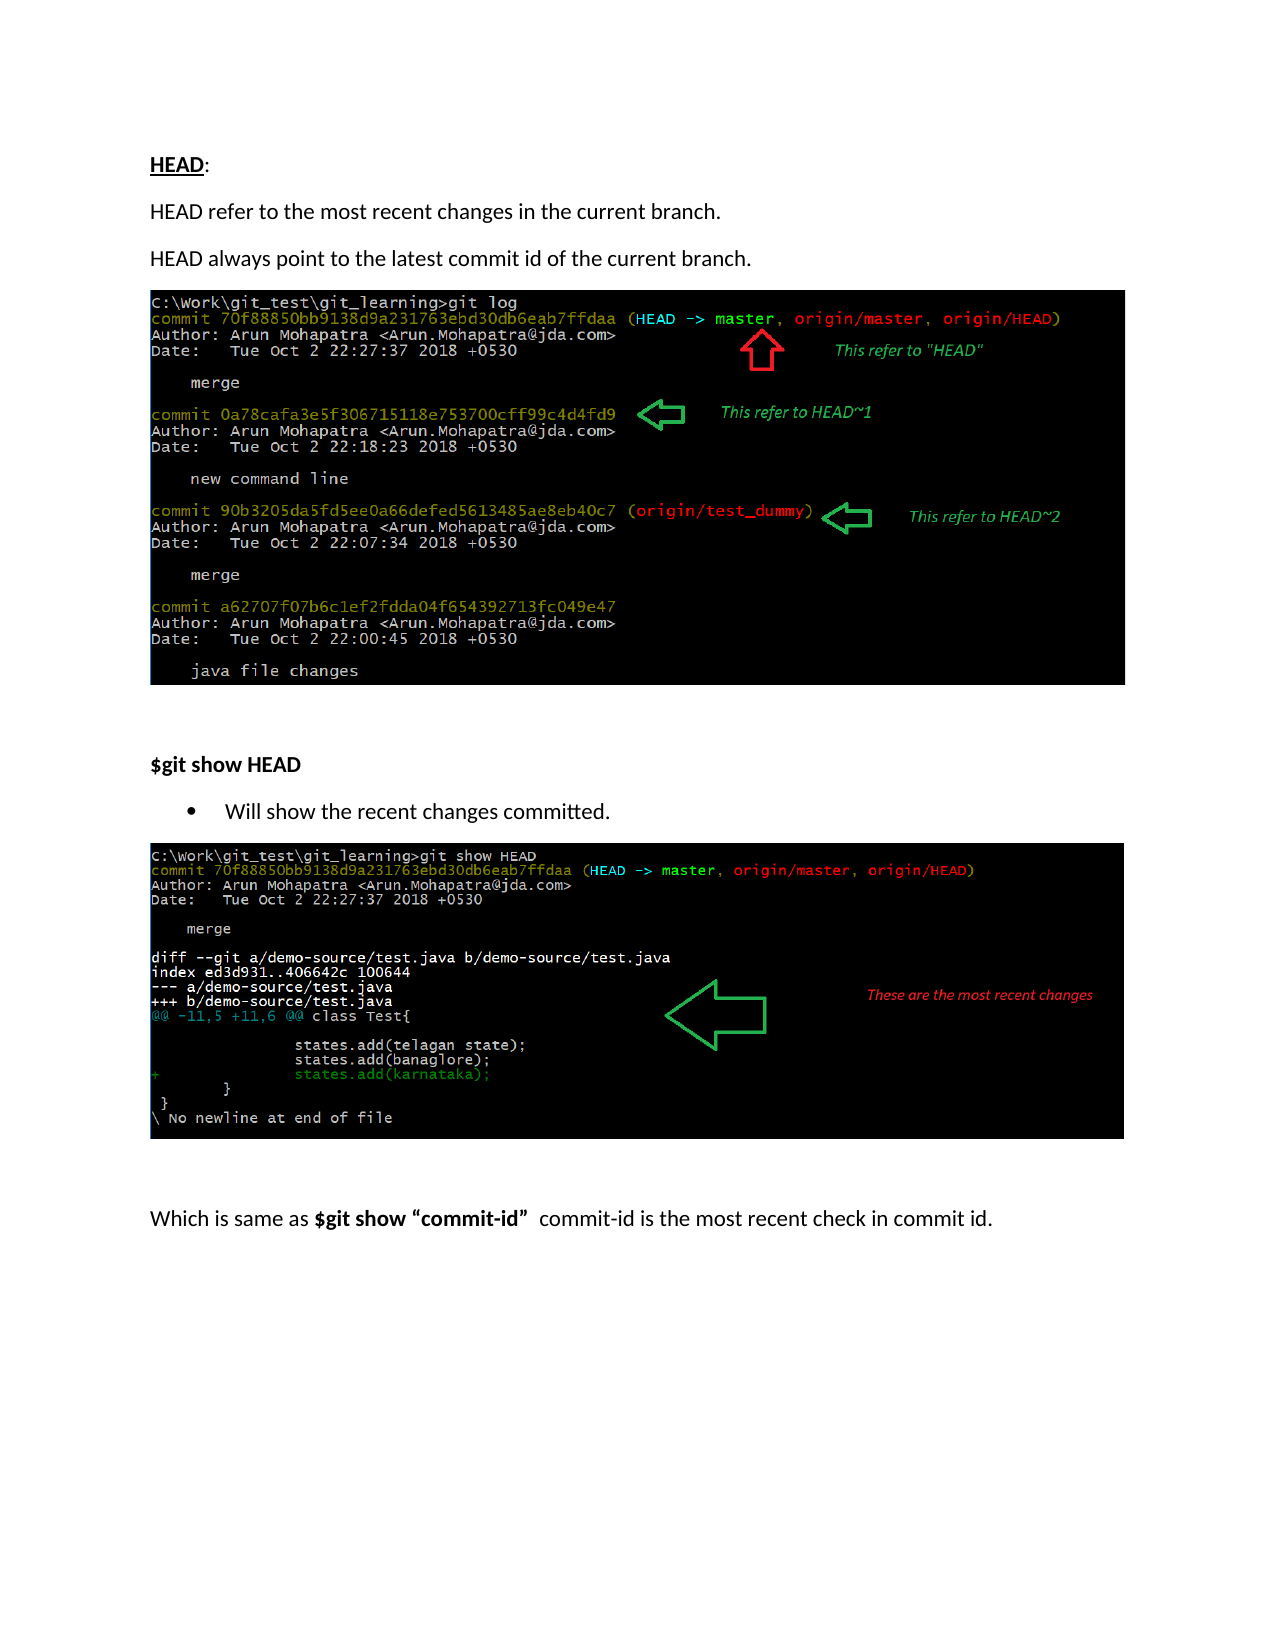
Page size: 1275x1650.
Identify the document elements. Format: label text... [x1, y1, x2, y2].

picture [150, 290, 1125, 685]
text $git show HEAD [150, 750, 1125, 778]
text HEAD: [150, 150, 1125, 178]
list Will show the recent changes committed. [187, 797, 1125, 825]
text HEAD refer to the most recent changes in the current branch. [150, 197, 1125, 225]
text Which is same as $git show “commit-id” commit-id is the most recent check in commit id. [150, 1204, 1125, 1232]
picture [150, 843, 1124, 1139]
text HEAD always point to the latest commit id of the current branch. [150, 244, 1125, 272]
